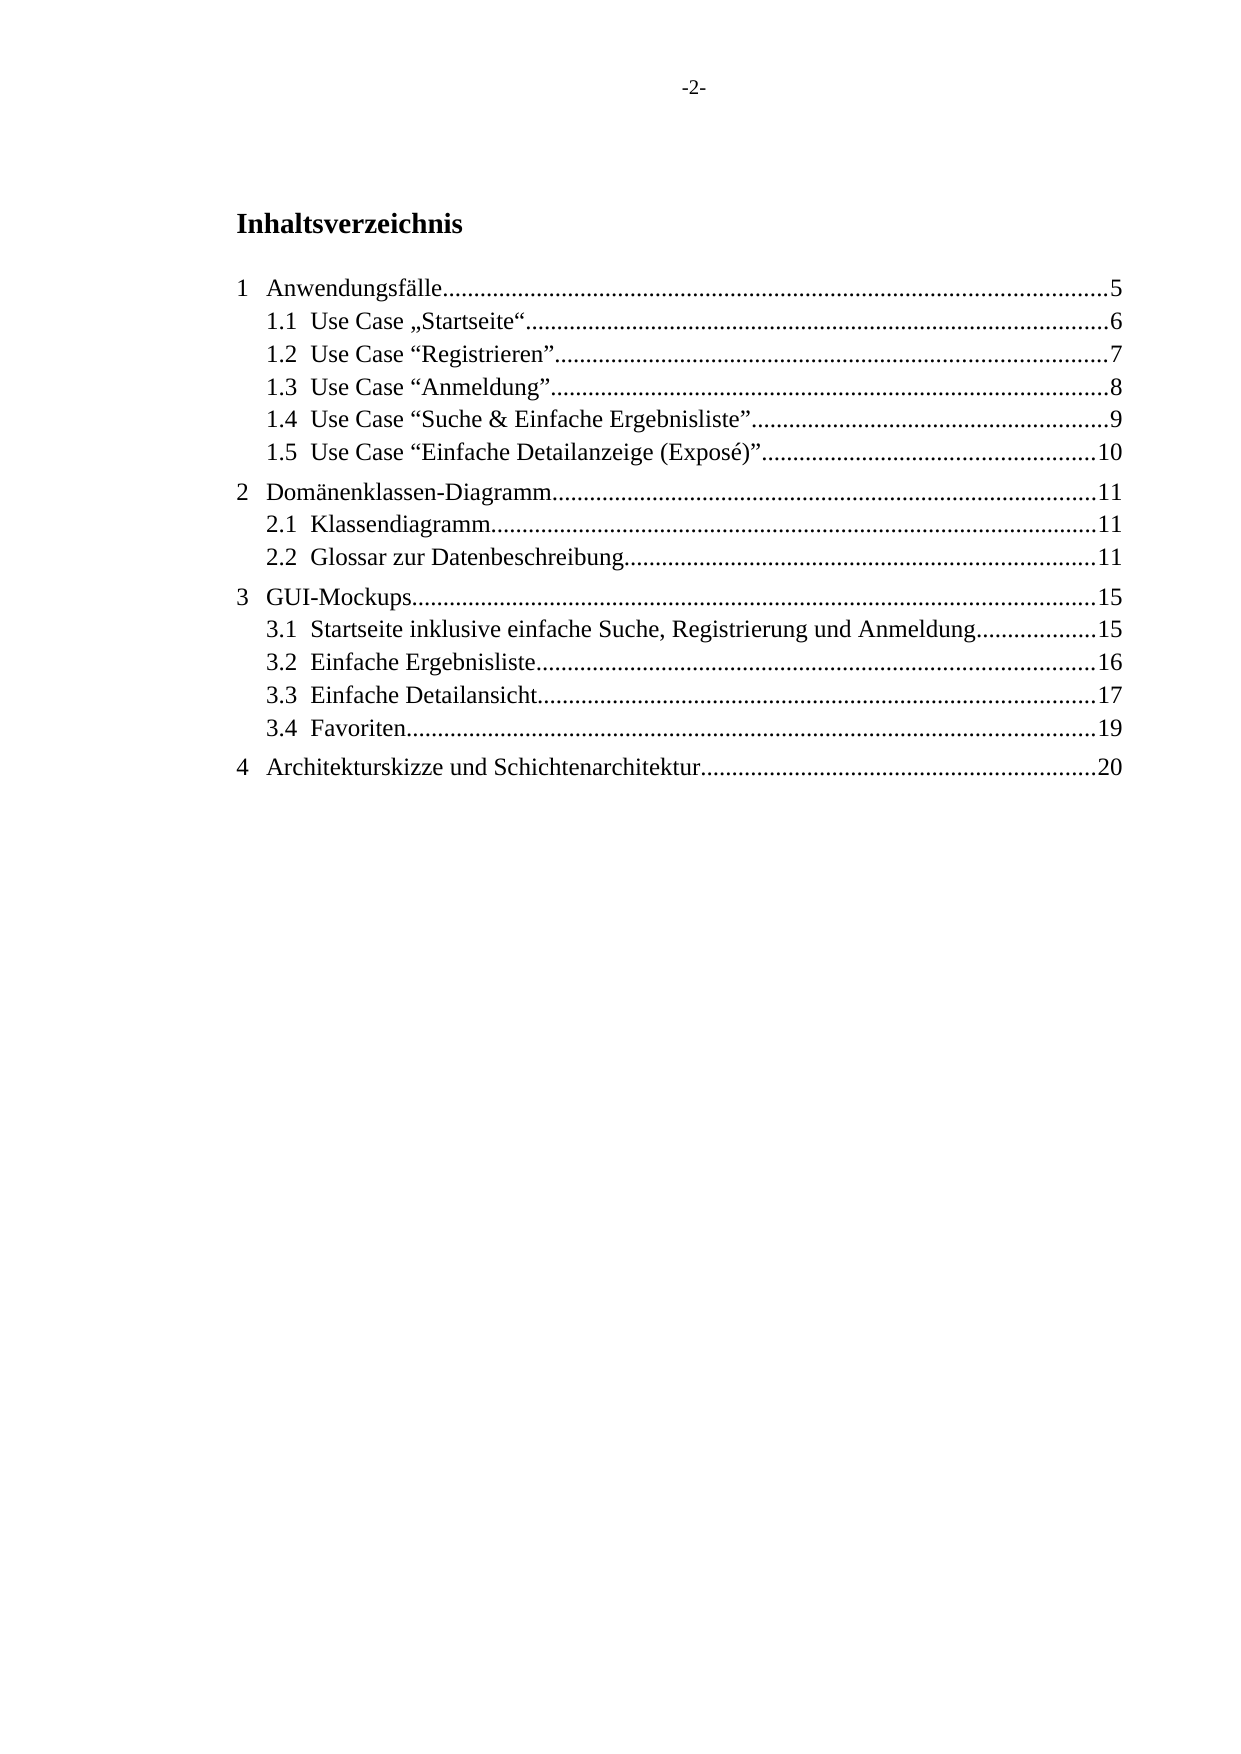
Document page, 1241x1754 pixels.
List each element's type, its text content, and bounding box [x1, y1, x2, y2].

text 3 GUI-Mockups 15 [236, 582, 1152, 610]
text 3.2 Einfache Ergebnisliste 16 [266, 647, 1152, 676]
text 3.3 Einfache Detailansicht 17 [266, 680, 1152, 709]
text 3.1 Startseite inklusive einfache Suche, Registrierung und Anmeldung 15 [266, 614, 1152, 643]
text 2 Domänenklassen-Diagramm 11 [236, 477, 1152, 505]
text 1.2 Use Case “Registrieren” 7 [266, 339, 1152, 367]
text 1.4 Use Case “Suche & Einfache Ergebnisliste” 9 [266, 404, 1152, 433]
text 2.2 Glossar zur Datenbeschreibung 11 [266, 542, 1152, 571]
text 1 Anwendungsfälle 5 [236, 273, 1152, 302]
text 1.1 Use Case „Startseite“ 6 [266, 306, 1152, 334]
list Inhaltsverzeichnis [236, 206, 1152, 239]
text 4 Architekturskizze und Schichtenarchitektur 20 [236, 752, 1152, 781]
text 2.1 Klassendiagramm 11 [266, 509, 1152, 538]
text 1.3 Use Case “Anmeldung” 8 [266, 372, 1152, 400]
text 3.4 Favoriten 19 [266, 713, 1152, 742]
text 1.5 Use Case “Einfache Detailanzeige (Exposé)” 10 [266, 437, 1152, 466]
